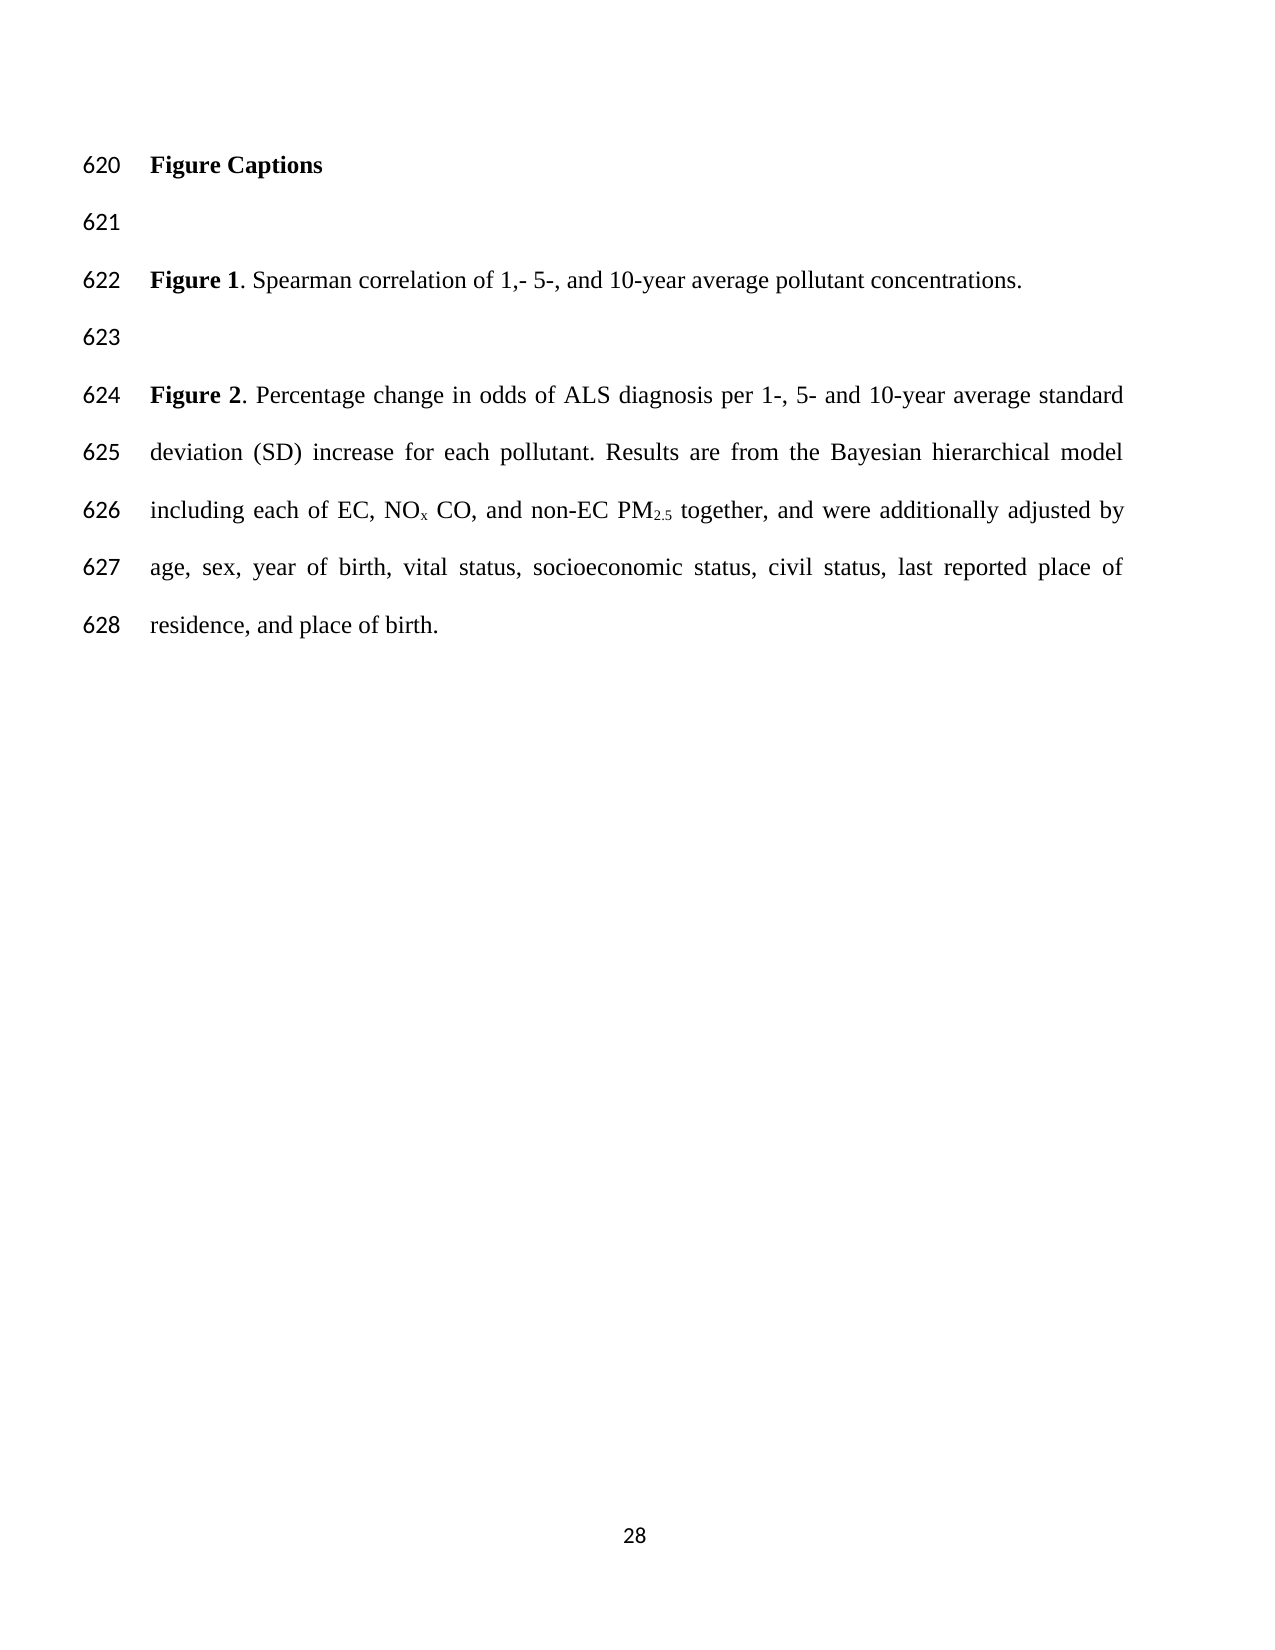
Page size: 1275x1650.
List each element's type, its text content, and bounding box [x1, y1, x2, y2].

text Figure 2. Percentage change in odds of ALS diagnosis per 1-, 5- and 10-year average standard deviation (SD) increase for each pollutant. Results are from the Bayesian hierarchical model including each of EC, NOx CO, and non-EC PM2.5 together, and were additionally adjusted by age, sex, year of birth, vital status, socioeconomic status, civil status, last reported place of residence, and place of birth. [150, 380, 1125, 639]
text Figure Captions [150, 150, 1125, 179]
text Figure 1. Spearman correlation of 1,- 5-, and 10-year average pollutant concentrations. [150, 265, 1125, 294]
